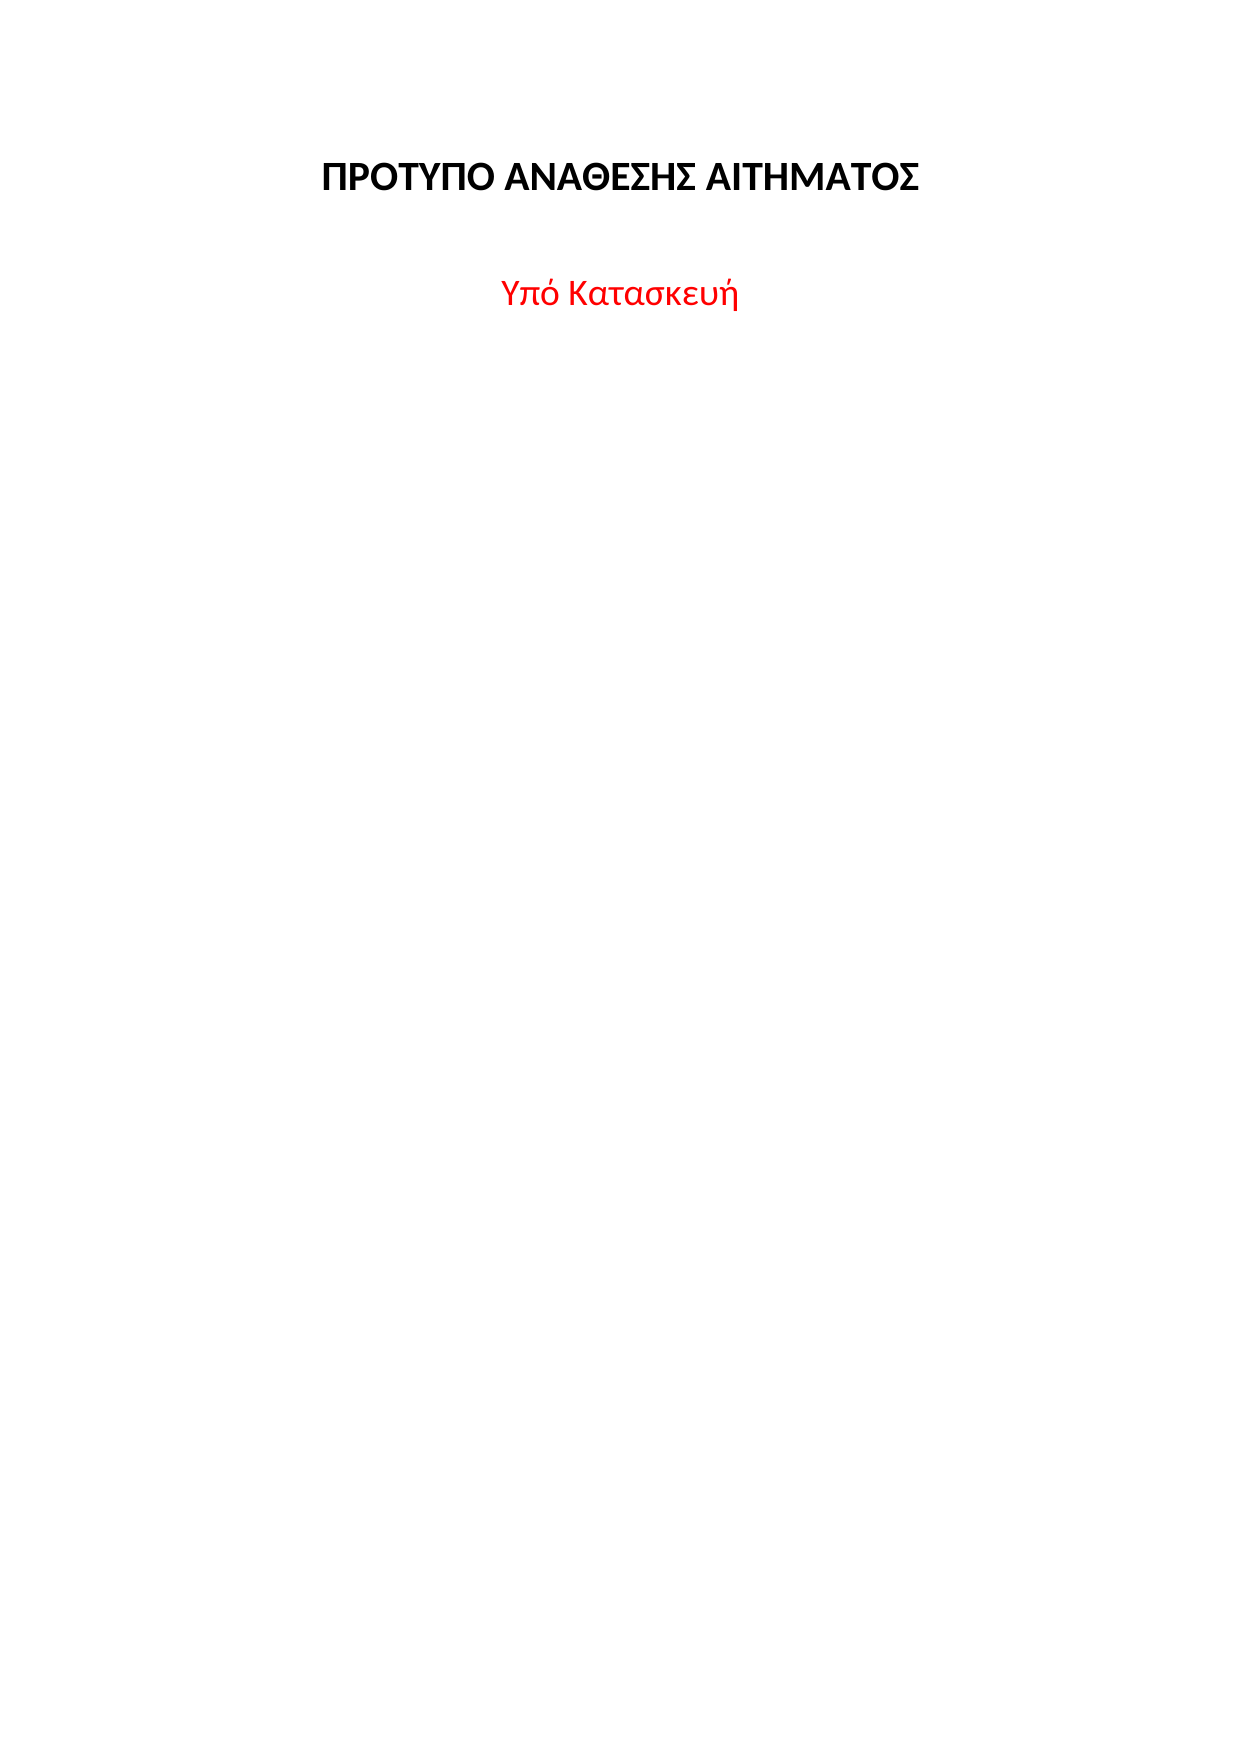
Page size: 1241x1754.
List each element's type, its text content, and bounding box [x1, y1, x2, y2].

text Υπό Κατασκευή [187, 268, 1053, 314]
text ΠΡΟΤΥΠΟ ΑΝΑΘΕΣΗΣ ΑΙΤΗΜΑΤΟΣ [187, 150, 1053, 201]
